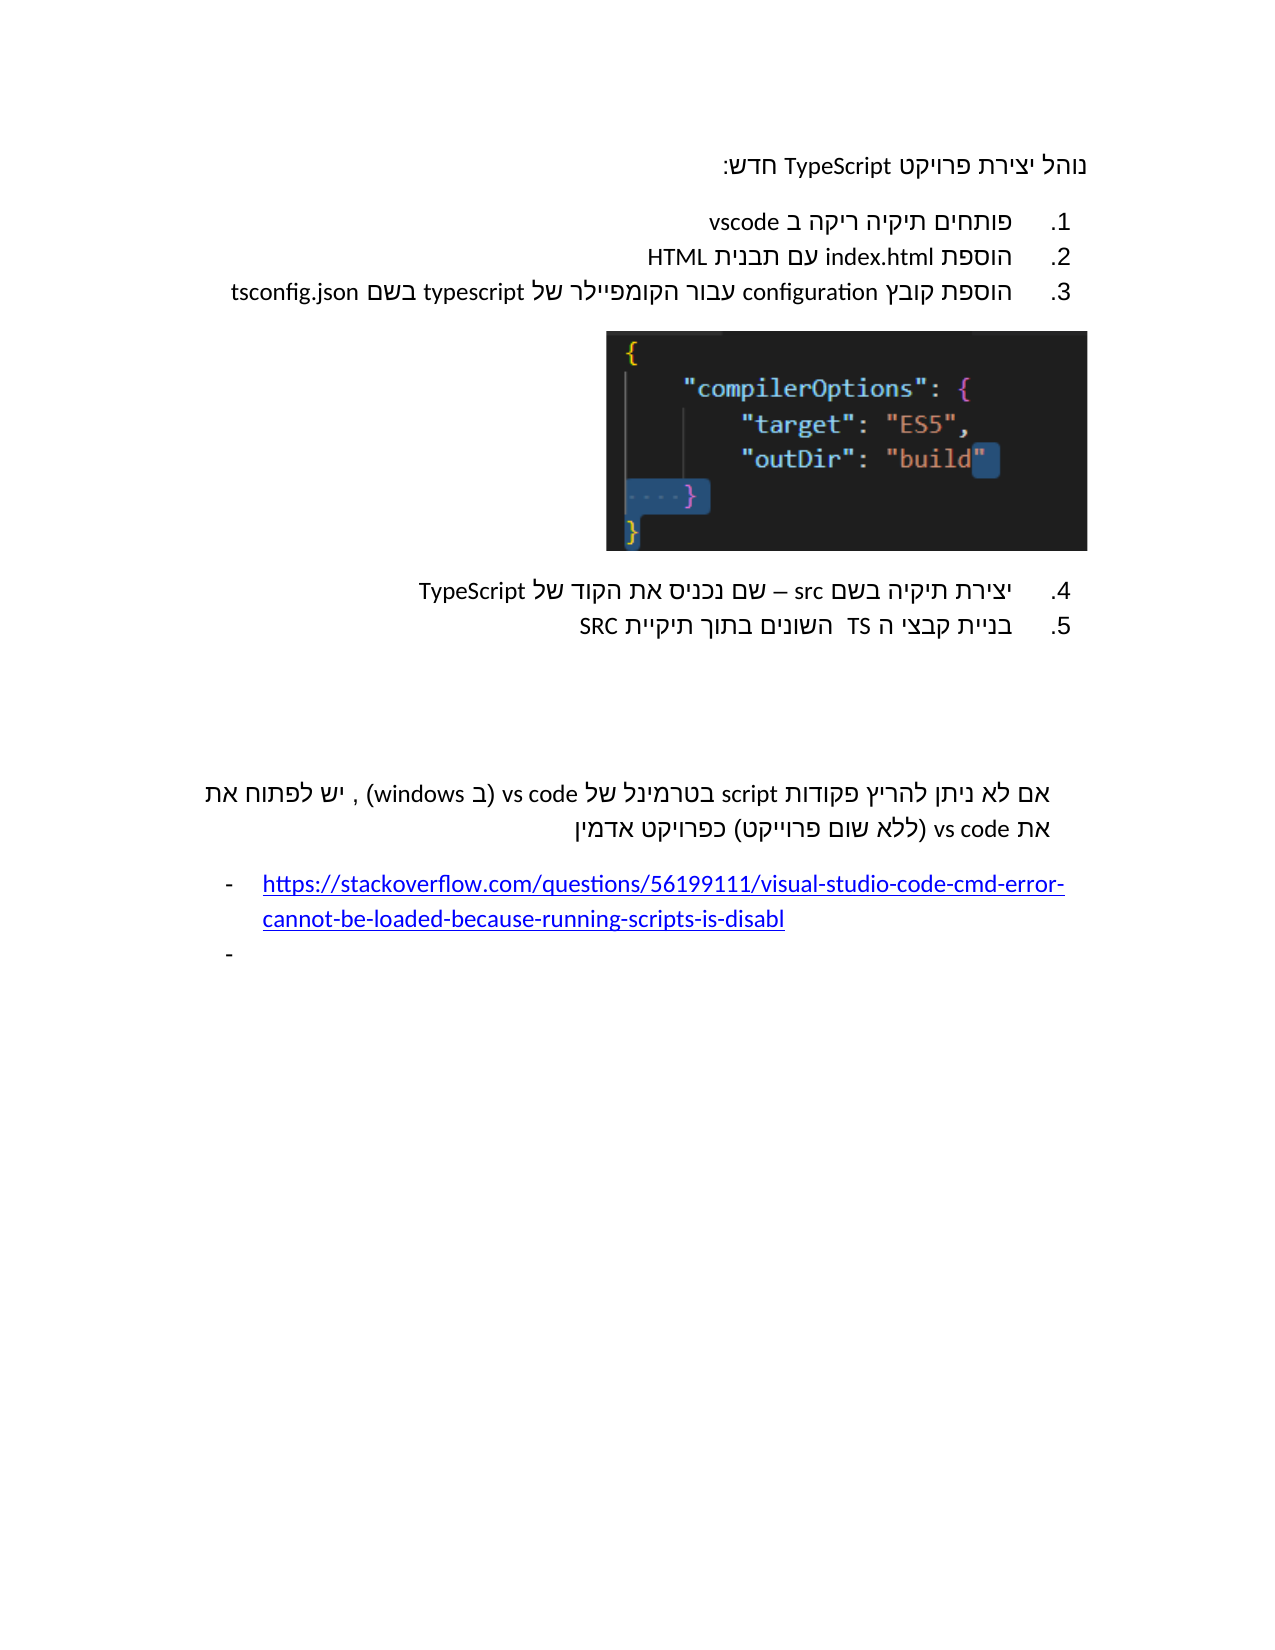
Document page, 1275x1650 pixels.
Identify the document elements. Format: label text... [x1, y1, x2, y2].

list בניית קבצי ה TS השונים בתוך תיקיית SRC [187, 610, 1050, 641]
text אם לא ניתן להריץ פקודות script בטרמינל של vs code (ב windows) , יש לפתוח את את vs code (ללא שום פרוייקט) כפרויקט אדמין [187, 778, 1050, 843]
list פותחים תיקיה ריקה ב vscode [187, 206, 1050, 236]
list הוספת index.html עם תבנית HTML [187, 241, 1050, 271]
text נוהל יצירת פרויקט TypeScript חדש: [187, 150, 1087, 181]
list הוספת קובץ configuration עבור הקומפיילר של typescript בשם tsconfig.json [187, 276, 1050, 306]
list יצירת תיקיה בשם src – שם נכניס את הקוד של TypeScript [187, 575, 1050, 606]
picture [606, 331, 1088, 551]
list https://stackoverflow.com/questions/56199111/visual-studio-code-cmd-error-cannot-be-loaded-because-running-scripts-is-disabl [225, 868, 1087, 934]
